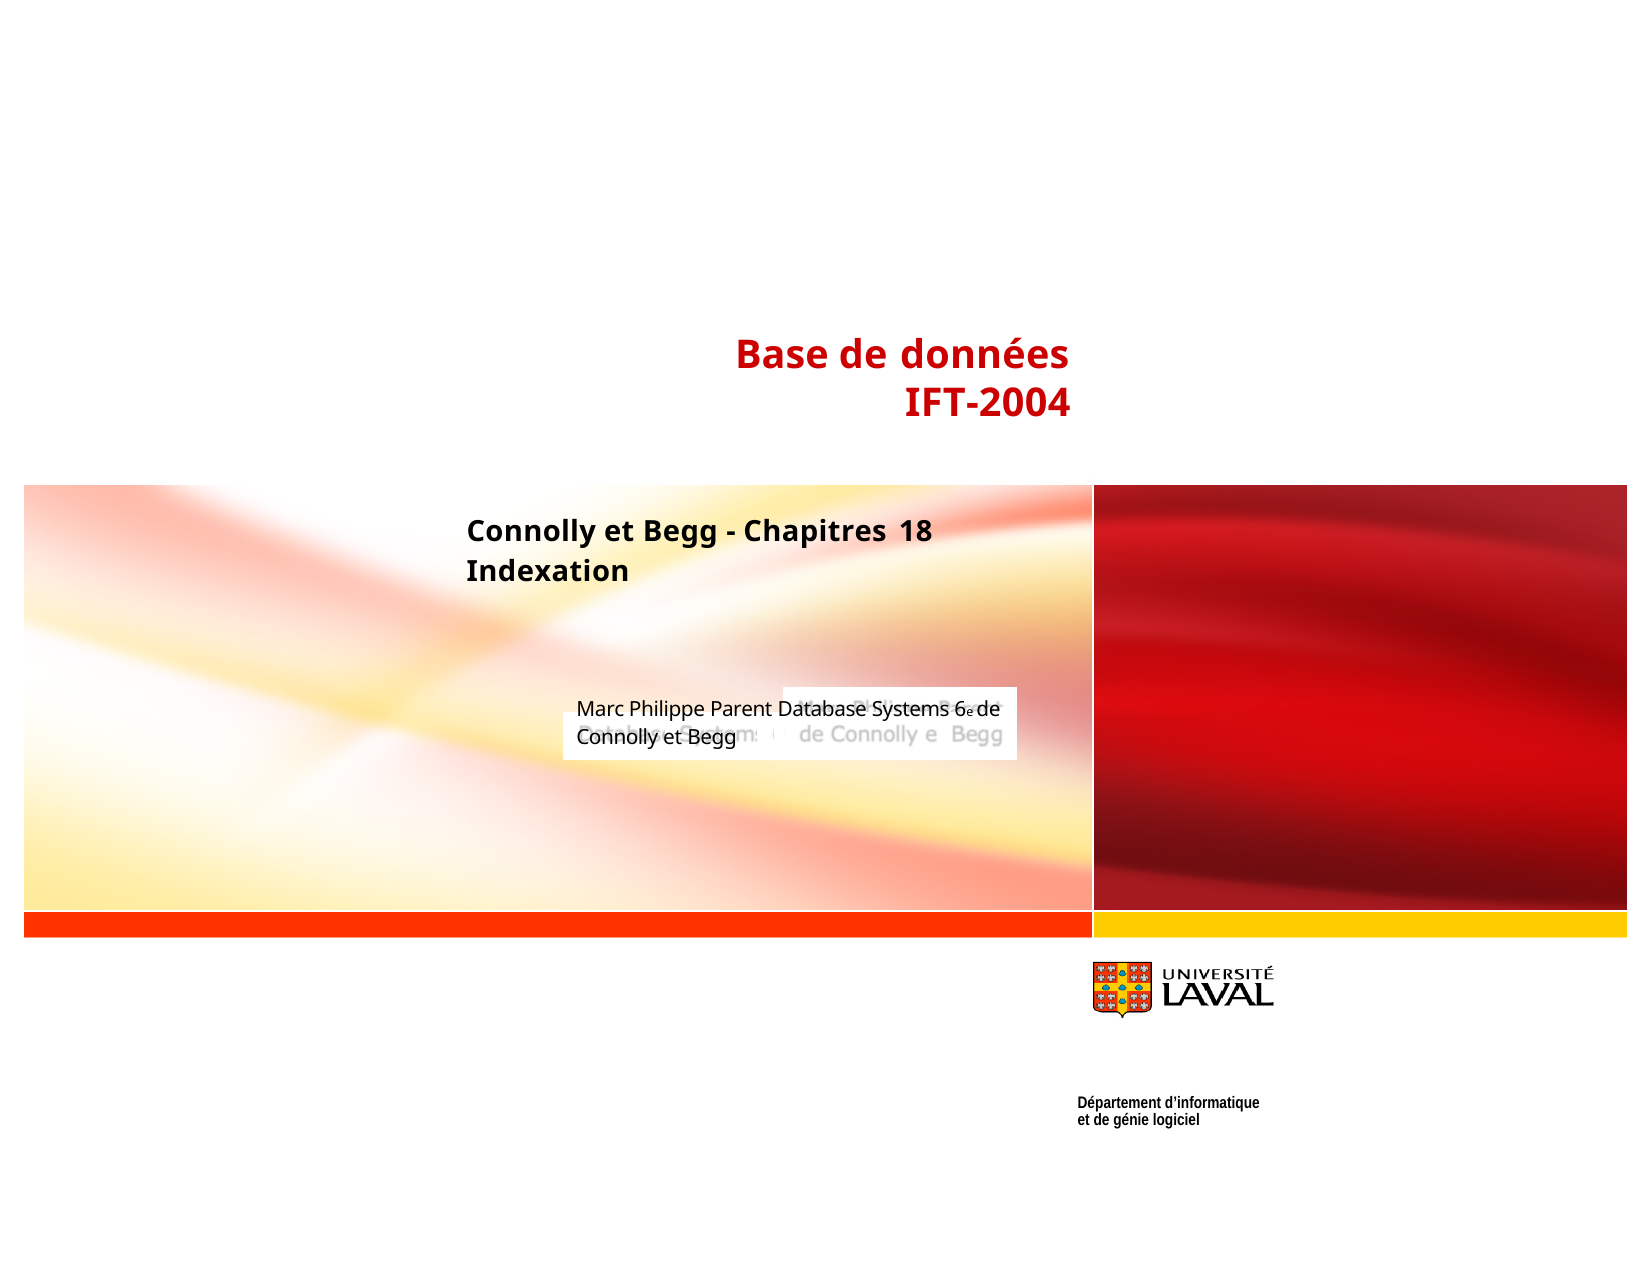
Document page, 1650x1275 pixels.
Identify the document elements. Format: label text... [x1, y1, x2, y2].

subtitle Base de données [710, 330, 1094, 378]
text IFT-2004 [711, 378, 1264, 426]
text Département d’informatique et de génie logiciel [1077, 1095, 1270, 1129]
picture [24, 479, 1627, 1019]
